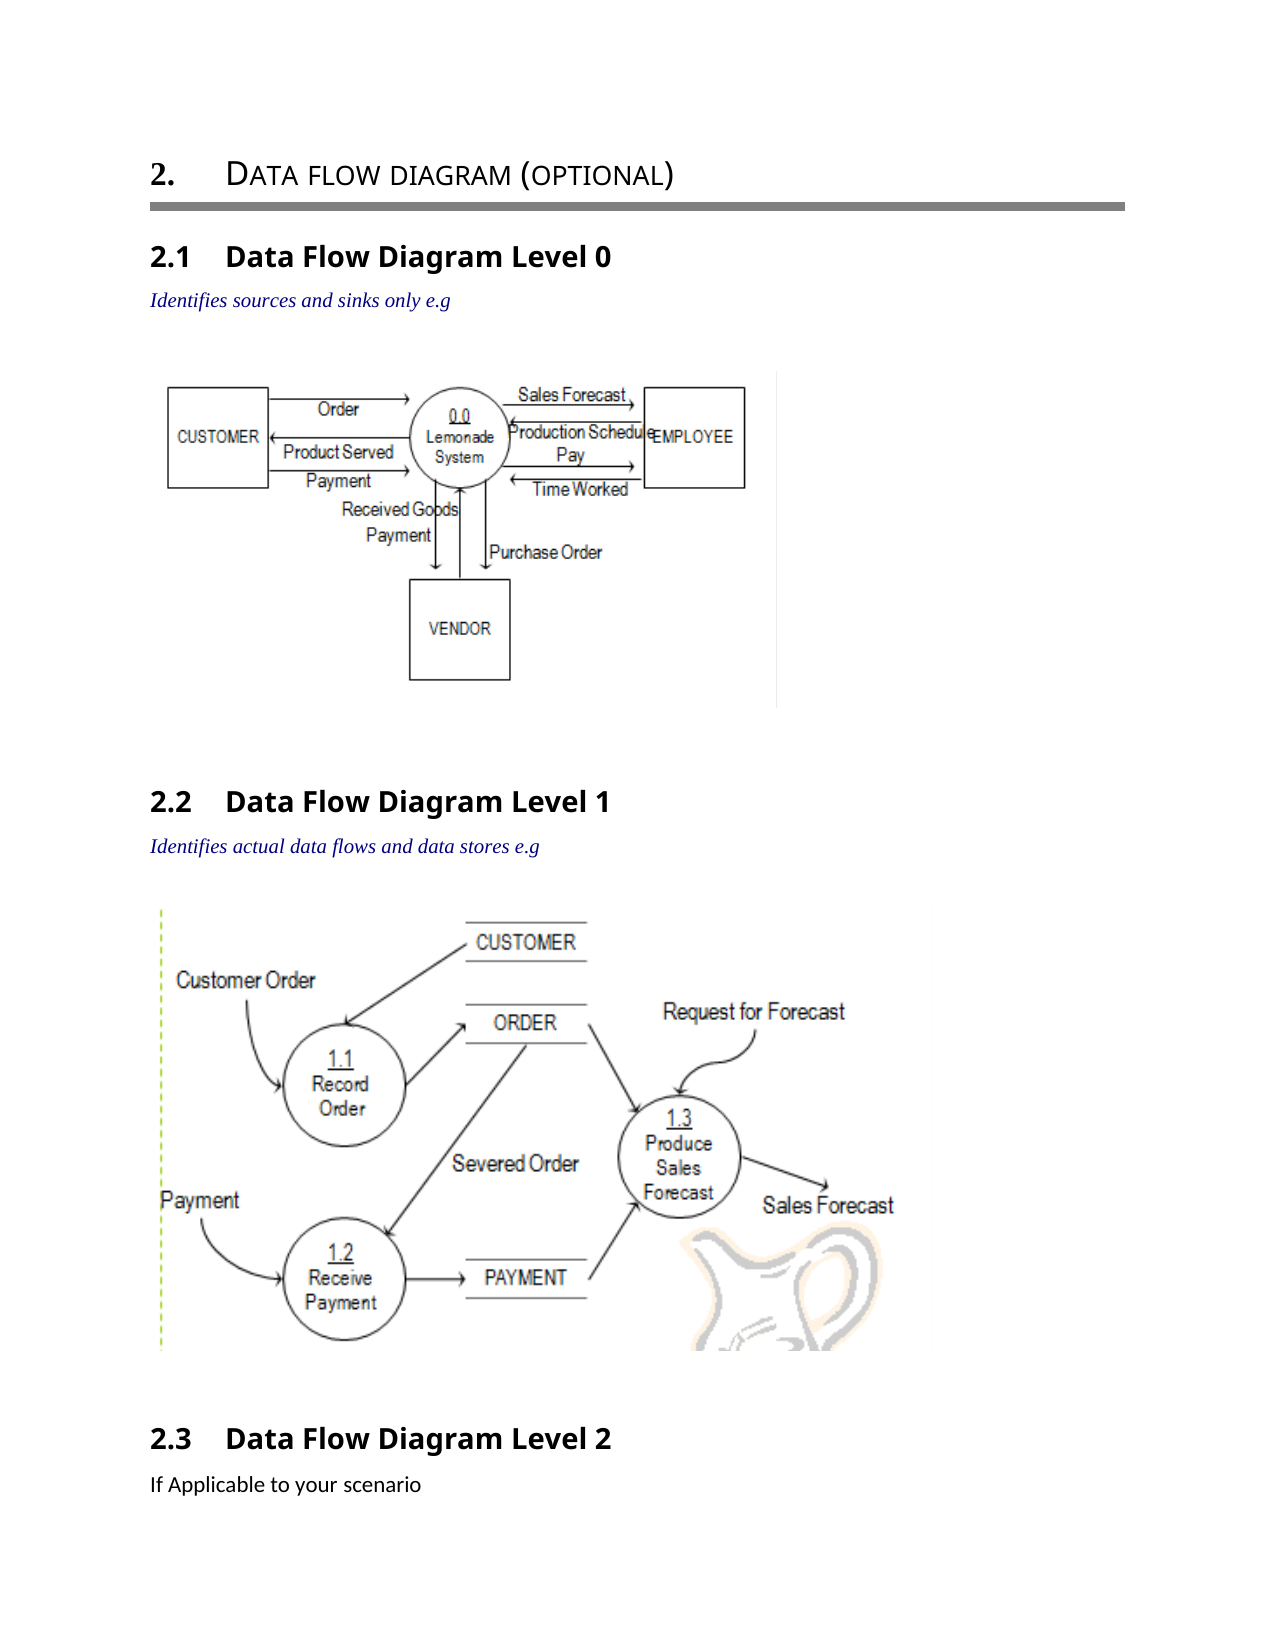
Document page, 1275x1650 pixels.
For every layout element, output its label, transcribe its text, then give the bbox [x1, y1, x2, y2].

text If Applicable to your scenario [150, 1471, 1125, 1499]
subtitle Data Flow Diagram Level 1 [150, 782, 1125, 821]
subtitle Data flow diagram (optional) [150, 150, 1125, 202]
subtitle Data Flow Diagram Level 0 [150, 236, 1125, 276]
picture [150, 907, 933, 1351]
subtitle Data Flow Diagram Level 2 [150, 1418, 1125, 1458]
picture [150, 371, 777, 708]
text Identifies actual data flows and data stores e.g [150, 834, 1125, 858]
text Identifies sources and sinks only e.g [150, 288, 1125, 312]
